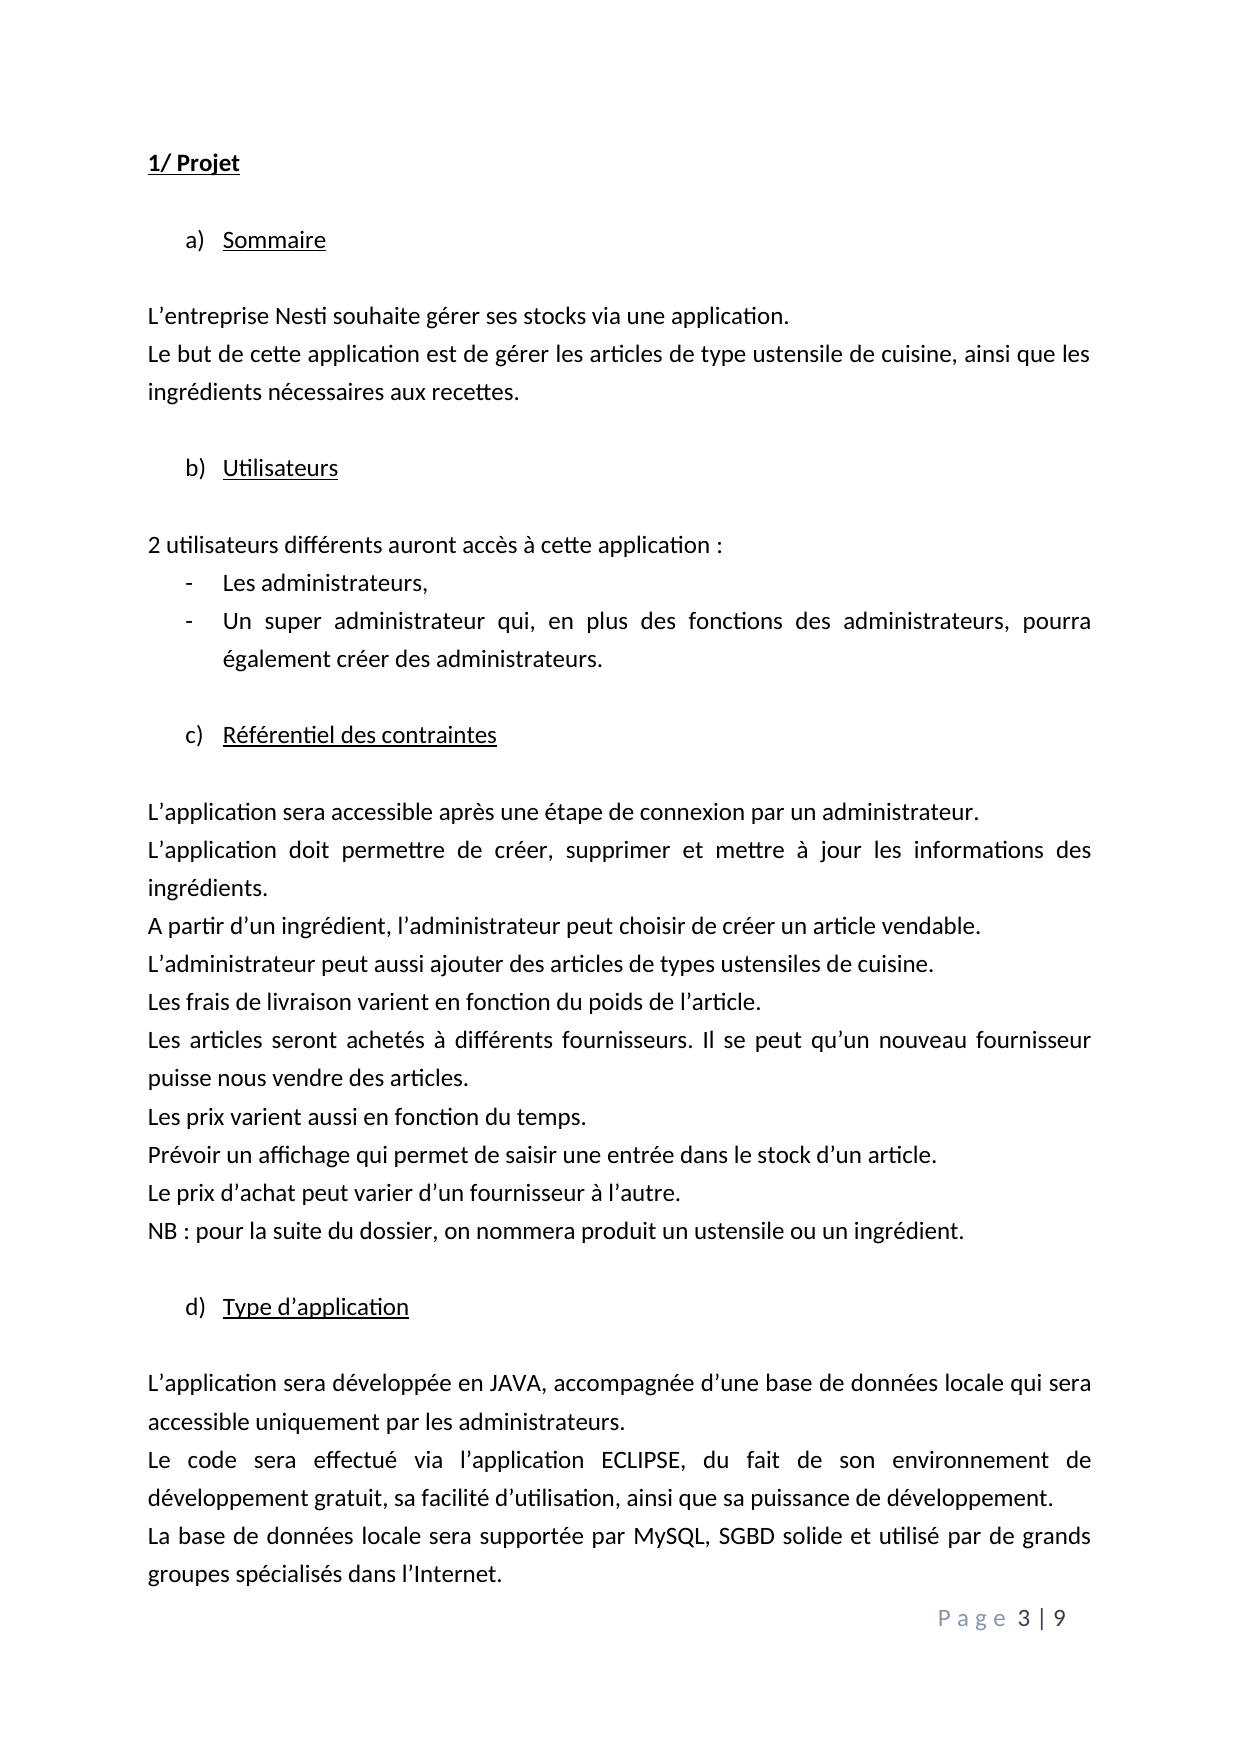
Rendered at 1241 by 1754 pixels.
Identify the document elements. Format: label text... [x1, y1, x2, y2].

text Prévoir un affichage qui permet de saisir une entrée dans le stock d’un article. [148, 1139, 1093, 1169]
text Le prix d’achat peut varier d’un fournisseur à l’autre. [148, 1177, 1093, 1207]
text L’administrateur peut aussi ajouter des articles de types ustensiles de cuisine. [148, 948, 1093, 979]
text L’application sera accessible après une étape de connexion par un administrateur. [148, 796, 1093, 826]
text 2 utilisateurs différents auront accès à cette application : [148, 529, 1093, 559]
text Les frais de livraison varient en fonction du poids de l’article. [148, 986, 1093, 1017]
text Le code sera effectué via l’application ECLIPSE, du fait de son environnement de développement gratuit, sa facilité d’utilisation, ainsi que sa puissance de développement. [148, 1444, 1093, 1512]
list Utilisateurs [185, 453, 1093, 483]
text L’entreprise Nesti souhaite gérer ses stocks via une application. [148, 300, 1093, 331]
list Référentiel des contraintes [185, 719, 1093, 750]
text 1/ Projet [148, 148, 1093, 178]
text A partir d’un ingrédient, l’administrateur peut choisir de créer un article vendable. [148, 910, 1093, 941]
text L’application doit permettre de créer, supprimer et mettre à jour les informations des ingrédients. [148, 834, 1093, 902]
list Un super administrateur qui, en plus des fonctions des administrateurs, pourra également créer des administrateurs. [185, 605, 1093, 674]
list Les administrateurs, [185, 567, 1093, 597]
list Sommaire [185, 224, 1093, 254]
text Les articles seront achetés à différents fournisseurs. Il se peut qu’un nouveau fournisseur puisse nous vendre des articles. [148, 1024, 1093, 1093]
list Type d’application [185, 1291, 1093, 1322]
text Le but de cette application est de gérer les articles de type ustensile de cuisine, ainsi que les ingrédients nécessaires aux recettes. [148, 338, 1093, 407]
text L’application sera développée en JAVA, accompagnée d’une base de données locale qui sera accessible uniquement par les administrateurs. [148, 1368, 1093, 1436]
text NB : pour la suite du dossier, on nommera produit un ustensile ou un ingrédient. [148, 1215, 1093, 1246]
text Les prix varient aussi en fonction du temps. [148, 1101, 1093, 1131]
text La base de données locale sera supportée par MySQL, SGBD solide et utilisé par de grands groupes spécialisés dans l’Internet. [148, 1520, 1093, 1589]
